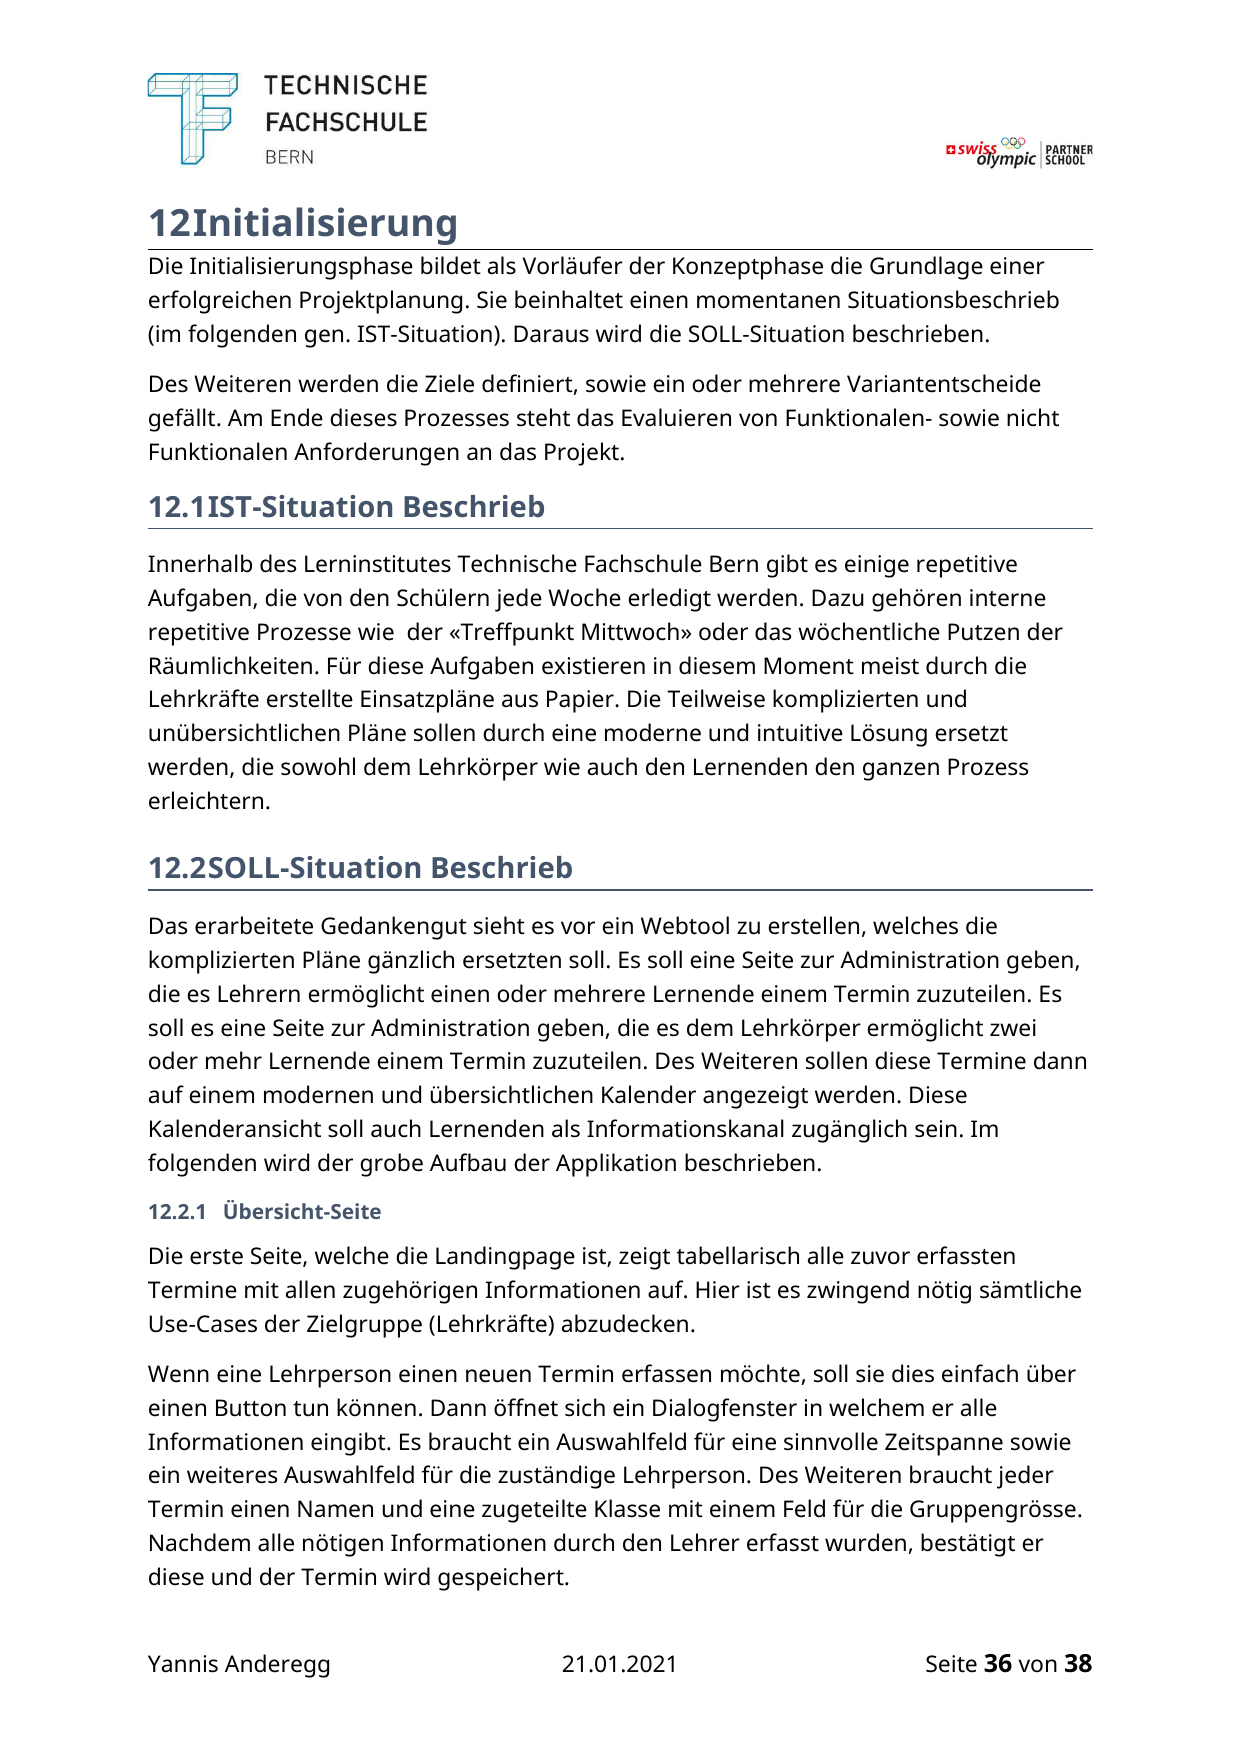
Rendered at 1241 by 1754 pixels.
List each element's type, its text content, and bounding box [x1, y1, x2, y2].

text Des Weiteren werden die Ziele definiert, sowie ein oder mehrere Variantentscheide gefällt. Am Ende dieses Prozesses steht das Evaluieren von Funktionalen- sowie nicht Funktionalen Anforderungen an das Projekt. [148, 368, 1093, 467]
text Die Initialisierungsphase bildet als Vorläufer der Konzeptphase die Grundlage einer erfolgreichen Projektplanung. Sie beinhaltet einen momentanen Situationsbeschrieb (im folgenden gen. IST-Situation). Daraus wird die SOLL-Situation beschrieben. [148, 250, 1093, 349]
subtitle Initialisierung [148, 196, 1093, 249]
text Wenn eine Lehrperson einen neuen Termin erfassen möchte, soll sie dies einfach über einen Button tun können. Dann öffnet sich ein Dialogfenster in welchem er alle Informationen eingibt. Es braucht ein Auswahlfeld für eine sinnvolle Zeitspanne sowie ein weiteres Auswahlfeld für die zuständige Lehrperson. Des Weiteren braucht jeder Termin einen Namen und eine zugeteilte Klasse mit einem Feld für die Gruppengrösse. Nachdem alle nötigen Informationen durch den Lehrer erfasst wurden, bestätigt er diese und der Termin wird gespeichert. [148, 1358, 1093, 1592]
subtitle Übersicht-Seite [148, 1197, 1093, 1225]
text Innerhalb des Lerninstitutes Technische Fachschule Bern gibt es einige repetitive Aufgaben, die von den Schülern jede Woche erledigt werden. Dazu gehören interne repetitive Prozesse wie der «Treffpunkt Mittwoch» oder das wöchentliche Putzen der Räumlichkeiten. Für diese Aufgaben existieren in diesem Moment meist durch die Lehrkräfte erstellte Einsatzpläne aus Papier. Die Teilweise komplizierten und unübersichtlichen Pläne sollen durch eine moderne und intuitive Lösung ersetzt werden, die sowohl dem Lehrkörper wie auch den Lernenden den ganzen Prozess erleichtern. [148, 548, 1093, 816]
subtitle IST-Situation Beschrieb [148, 486, 1093, 528]
picture [147, 73, 1093, 196]
text Die erste Seite, welche die Landingpage ist, zeigt tabellarisch alle zuvor erfassten Termine mit allen zugehörigen Informationen auf. Hier ist es zwingend nötig sämtliche Use-Cases der Zielgruppe (Lehrkräfte) abzudecken. [148, 1240, 1093, 1339]
text Das erarbeitete Gedankengut sieht es vor ein Webtool zu erstellen, welches die komplizierten Pläne gänzlich ersetzten soll. Es soll eine Seite zur Administration geben, die es Lehrern ermöglicht einen oder mehrere Lernende einem Termin zuzuteilen. Es soll es eine Seite zur Administration geben, die es dem Lehrkörper ermöglicht zwei oder mehr Lernende einem Termin zuzuteilen. Des Weiteren sollen diese Termine dann auf einem modernen und übersichtlichen Kalender angezeigt werden. Diese Kalenderansicht soll auch Lernenden als Informationskanal zugänglich sein. Im folgenden wird der grobe Aufbau der Applikation beschrieben. [148, 910, 1093, 1178]
subtitle SOLL-Situation Beschrieb [148, 848, 1093, 889]
